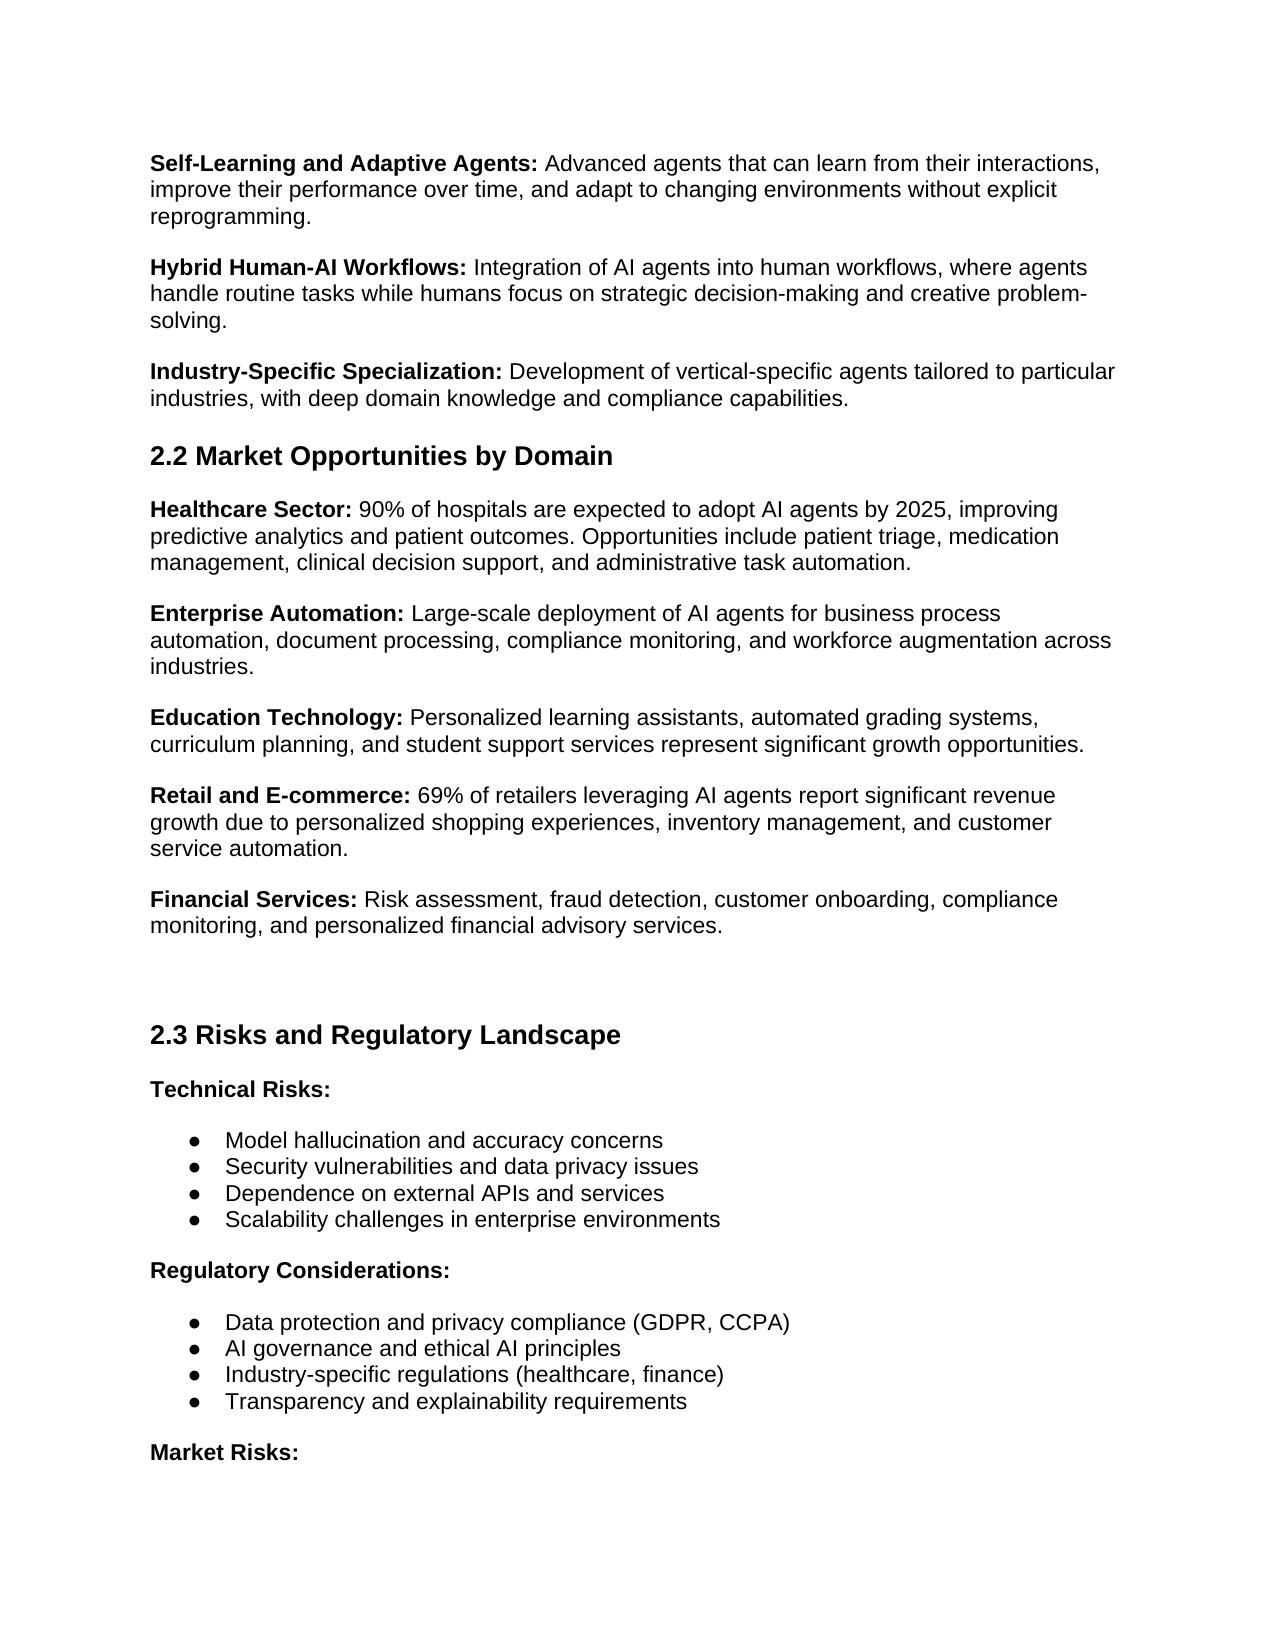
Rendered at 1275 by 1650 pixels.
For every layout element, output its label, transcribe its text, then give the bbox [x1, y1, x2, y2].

text Industry-Specific Specialization: Development of vertical-specific agents tailored to particular industries, with deep domain knowledge and compliance capabilities. [150, 358, 1125, 411]
text Financial Services: Risk assessment, fraud detection, customer onboarding, compliance monitoring, and personalized financial advisory services. [150, 886, 1125, 939]
text Retail and E-commerce: 69% of retailers leveraging AI agents report significant revenue growth due to personalized shopping experiences, inventory management, and customer service automation. [150, 782, 1125, 861]
list AI governance and ethical AI principles [187, 1335, 1125, 1361]
list Industry-specific regulations (healthcare, finance) [187, 1361, 1125, 1388]
text Regulatory Considerations: [150, 1257, 1125, 1284]
text Enterprise Automation: Large-scale deployment of AI agents for business process automation, document processing, compliance monitoring, and workforce augmentation across industries. [150, 600, 1125, 679]
subtitle 2.2 Market Opportunities by Domain [150, 440, 1125, 471]
subtitle 2.3 Risks and Regulatory Landscape [150, 1019, 1125, 1051]
list Data protection and privacy compliance (GDPR, CCPA) [187, 1309, 1125, 1335]
list Transparency and explainability requirements [187, 1388, 1125, 1414]
list Dependence on external APIs and services [187, 1180, 1125, 1206]
text Healthcare Sector: 90% of hospitals are expected to adopt AI agents by 2025, improving predictive analytics and patient outcomes. Opportunities include patient triage, medication management, clinical decision support, and administrative task automation. [150, 496, 1125, 575]
text Market Risks: [150, 1439, 1125, 1466]
list Model hallucination and accuracy concerns [187, 1127, 1125, 1153]
text Self-Learning and Adaptive Agents: Advanced agents that can learn from their interactions, improve their performance over time, and adapt to changing environments without explicit reprogramming. [150, 150, 1125, 229]
text Education Technology: Personalized learning assistants, automated grading systems, curriculum planning, and student support services represent significant growth opportunities. [150, 704, 1125, 757]
list Security vulnerabilities and data privacy issues [187, 1153, 1125, 1180]
list Scalability challenges in enterprise environments [187, 1206, 1125, 1232]
text Hybrid Human-AI Workflows: Integration of AI agents into human workflows, where agents handle routine tasks while humans focus on strategic decision-making and creative problem-solving. [150, 254, 1125, 333]
text Technical Risks: [150, 1076, 1125, 1102]
